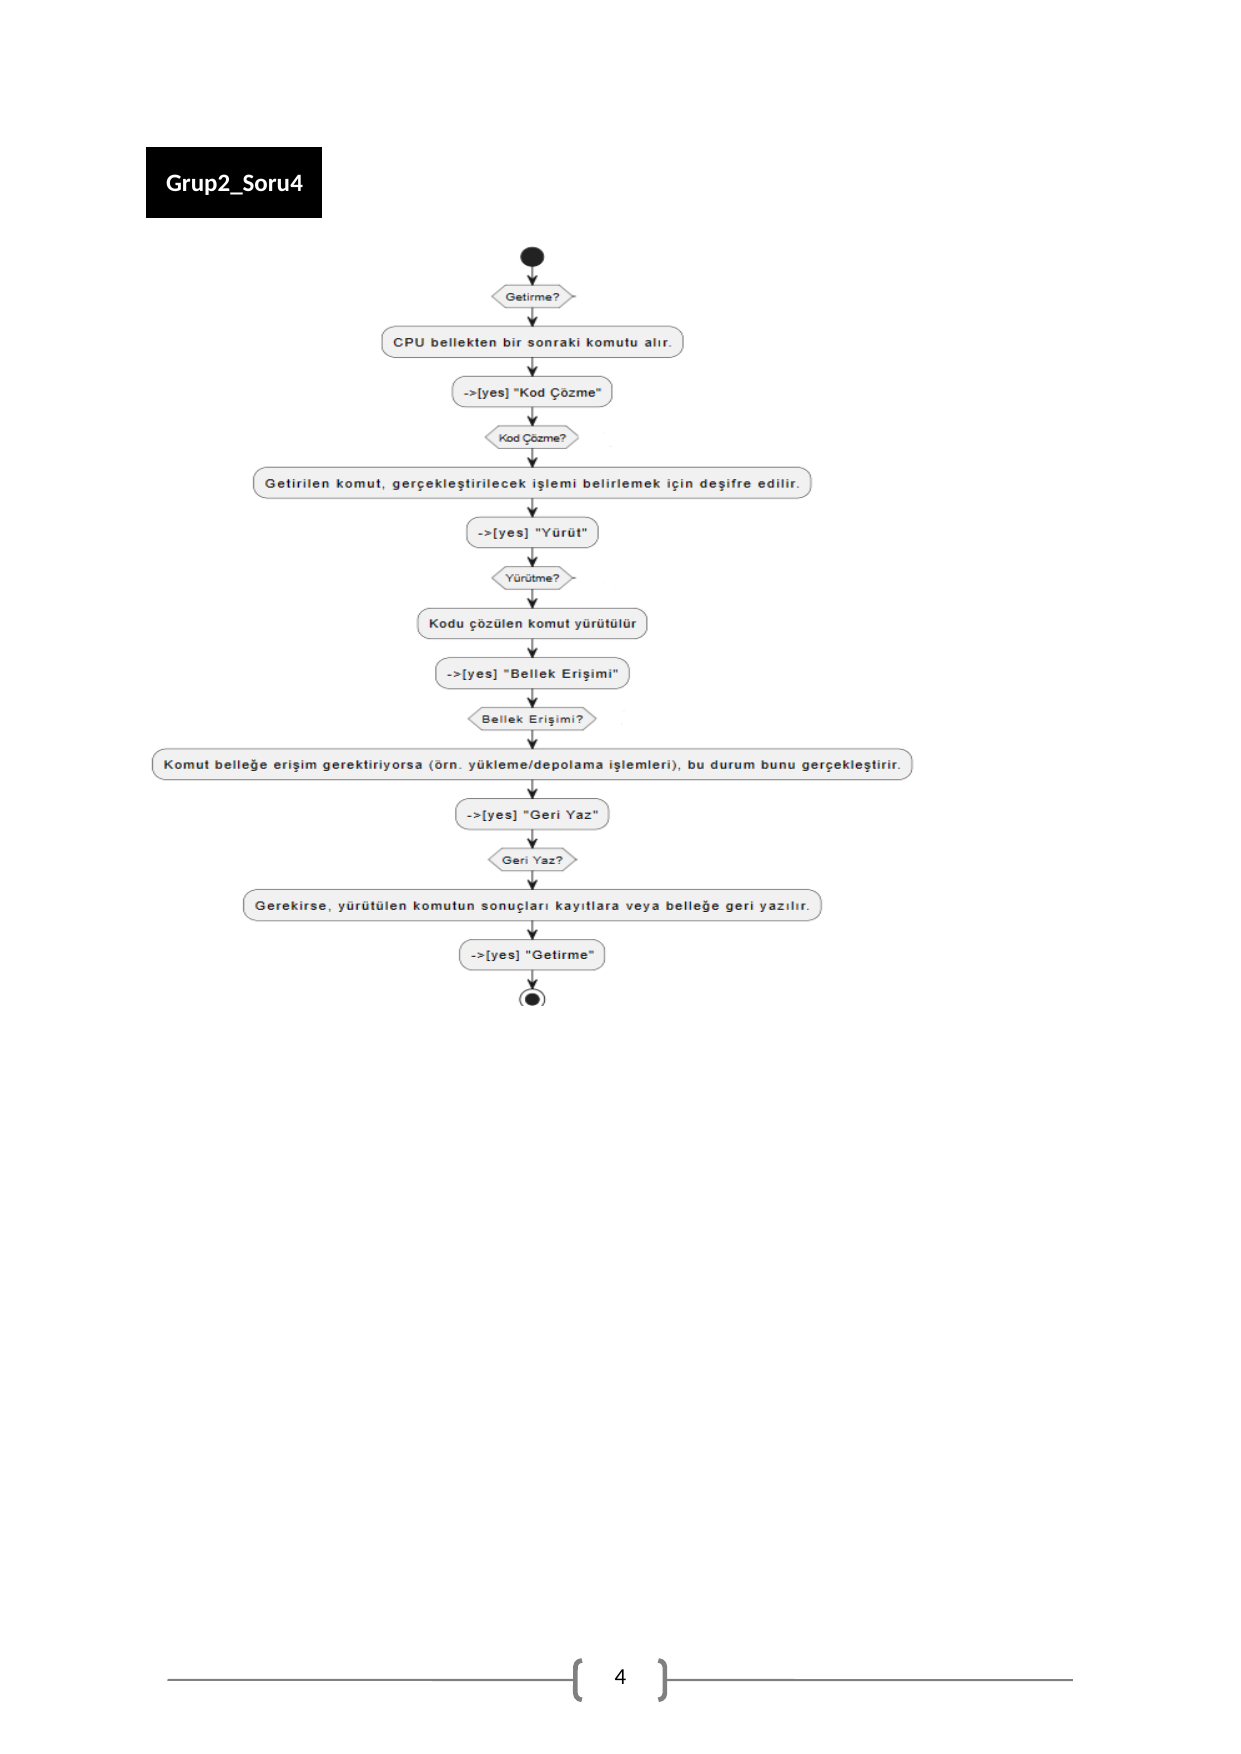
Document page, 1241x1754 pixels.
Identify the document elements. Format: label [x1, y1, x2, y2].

picture [147, 241, 924, 1006]
